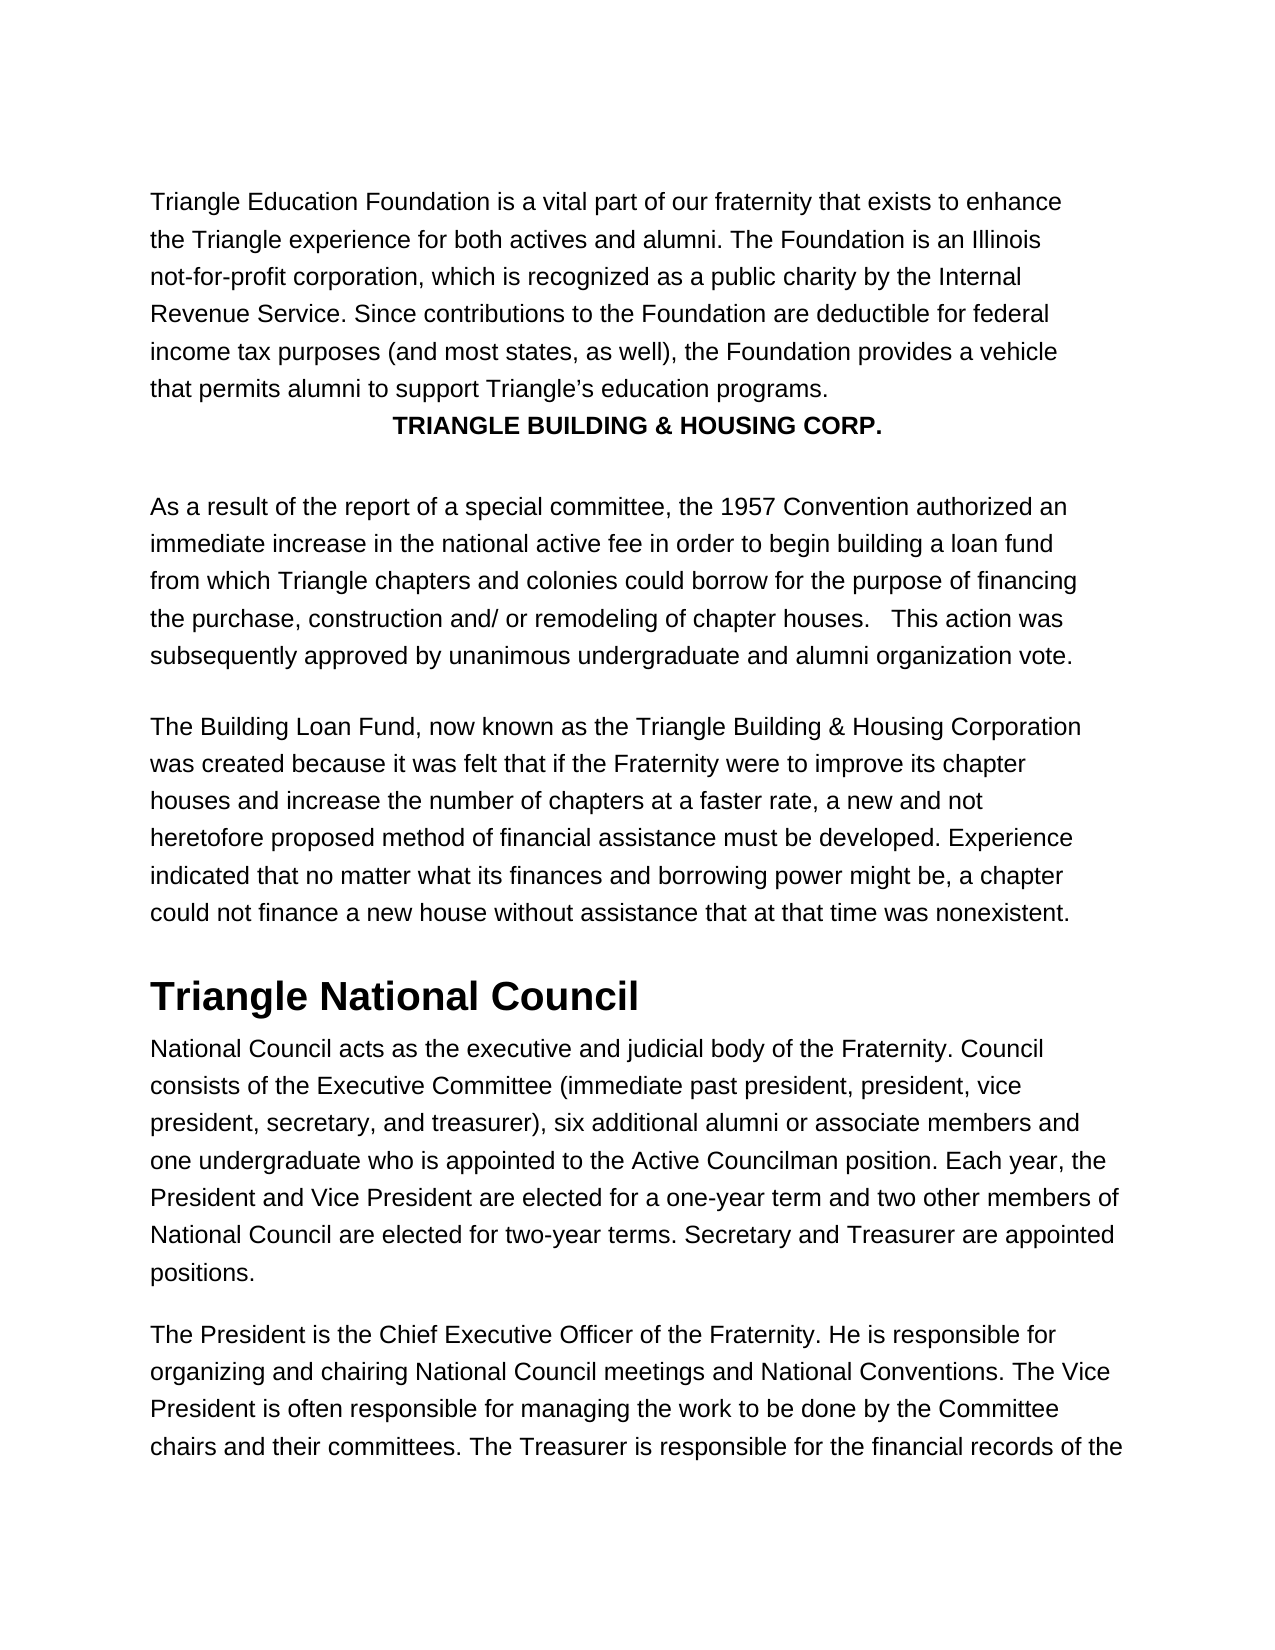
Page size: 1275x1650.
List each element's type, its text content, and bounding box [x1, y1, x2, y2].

subtitle TRIANGLE BUILDING & HOUSING CORP. [150, 411, 1125, 454]
text As a result of the report of a special committee, the 1957 Convention authorized an immediate increase in the national active fee in order to begin building a loan fund from which Triangle chapters and colonies could borrow for the purpose of financing the purchase, construction and/ or remodeling of chapter houses. This action was subsequently approved by unanimous undergraduate and alumni organization vote. [150, 492, 1085, 703]
text Triangle Education Foundation is a vital part of our fraternity that exists to enhance the Triangle experience for both actives and alumni. The Foundation is an Illinois not-for-profit corporation, which is recognized as a public charity by the Internal Revenue Service. Since contributions to the Foundation are deductible for federal income tax purposes (and most states, as well), the Foundation provides a vehicle that permits alumni to support Triangle’s education programs. [150, 187, 1085, 402]
text National Council acts as the executive and judicial body of the Fraternity. Council consists of the Executive Committee (immediate past president, president, vice president, secretary, and treasurer), six additional alumni or associate members and one undergraduate who is appointed to the Active Councilman position. Each year, the President and Vice President are elected for a one-year term and two other members of National Council are elected for two-year terms. Secretary and Treasurer are appointed positions. [150, 1034, 1125, 1311]
text The Building Loan Fund, now known as the Triangle Building & Housing Corporation was created because it was felt that if the Fraternity were to improve its chapter houses and increase the number of chapters at a faster rate, a new and not heretofore proposed method of financial assistance must be developed. Experience indicated that no matter what its finances and borrowing power might be, a chapter could not finance a new house without assistance that at that time was nonexistent. [150, 711, 1085, 927]
subtitle Triangle National Council [150, 972, 1125, 1034]
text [150, 1320, 1125, 1486]
